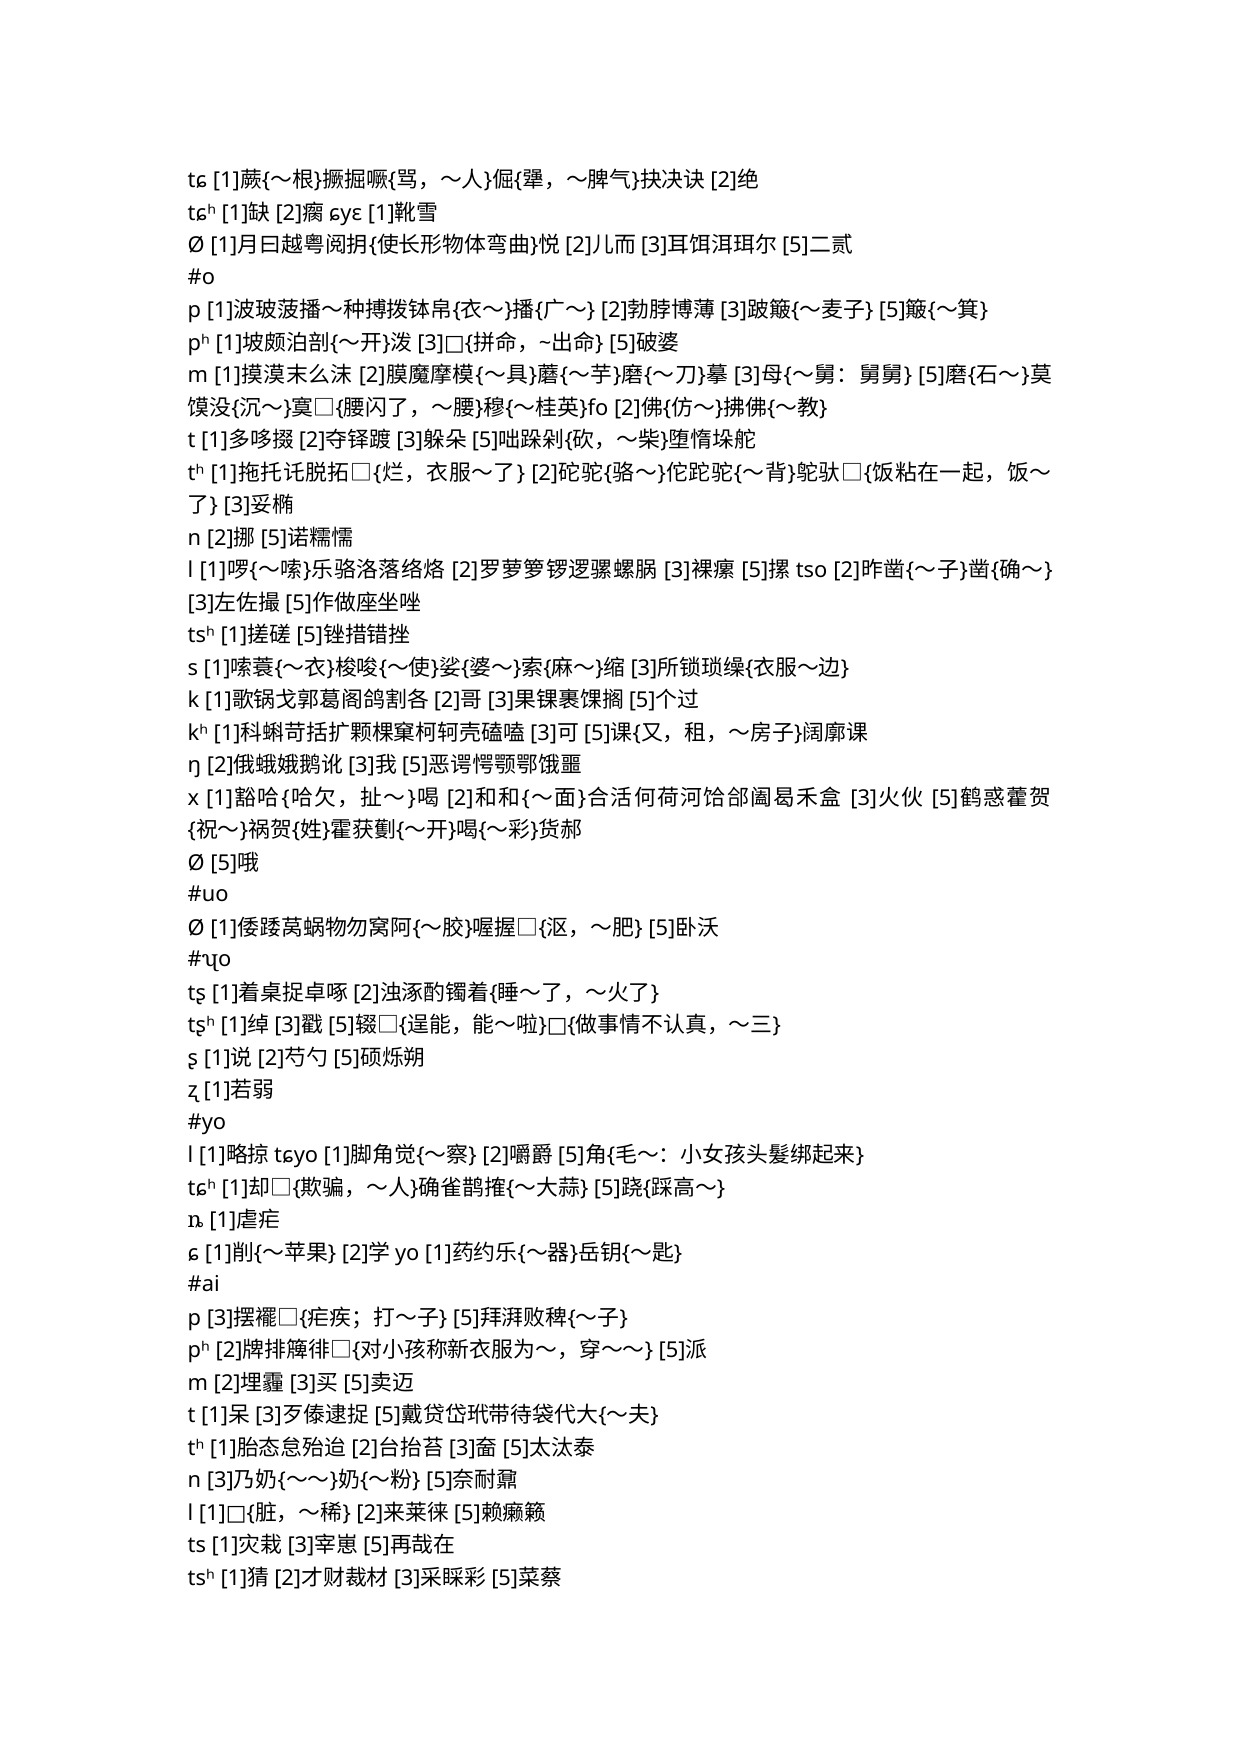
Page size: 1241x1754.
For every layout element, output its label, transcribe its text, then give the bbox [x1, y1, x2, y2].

text Ø [1]月曰越粤阅抈{使长形物体弯曲}悦 [2]儿而 [3]耳饵洱珥尔 [5]二贰 [187, 227, 1053, 259]
text #o [187, 259, 1053, 292]
text ȵ [1]虐疟 [187, 1202, 1053, 1234]
text tsʰ [1]搓磋 [5]锉措错挫 [187, 617, 1053, 649]
text ʂ [1]说 [2]芍勺 [5]硕烁朔 [187, 1039, 1053, 1072]
text p [3]摆襬□{疟疾；打～子} [5]拜湃败稗{～子} [187, 1299, 1053, 1332]
text ʐ [1]若弱 [187, 1072, 1053, 1104]
text Ø [1]倭踒莴蜗物勿窝阿{～胶}喔握□{沤，～肥} [5]卧沃 [187, 909, 1053, 942]
text x [1]豁哈{哈欠，扯～}喝 [2]和和{～面}合活何荷河饸郃阖曷禾盒 [3]火伙 [5]鹤惑藿贺{祝～}祸贺{姓}霍获劐{～开}喝{～彩}货郝 [187, 779, 1053, 844]
text tɕ [1]蕨{～根}撅掘噘{骂，～人}倔{犟，～脾气}抉决诀 [2]绝 [187, 162, 1053, 194]
text p [1]波玻菠播～种搏拨钵帛{衣～}播{广～} [2]勃脖博薄 [3]跛簸{～麦子} [5]簸{～箕} [187, 292, 1053, 324]
text l [1]□{脏，～稀} [2]来莱徕 [5]赖癞籁 [187, 1494, 1053, 1527]
text #ʯo [187, 942, 1053, 974]
text tɕʰ [1]缺 [2]瘸ɕyɛ [1]靴雪 [187, 194, 1053, 227]
text ɕ [1]削{～苹果} [2]学yo [1]药约乐{～器}岳钥{～匙} [187, 1234, 1053, 1267]
text m [1]摸漠末么沫 [2]膜魔摩模{～具}蘑{～芋}磨{～刀}摹 [3]母{～舅：舅舅} [5]磨{石～}莫馍没{沉～}寞□{腰闪了，～腰}穆{～桂英}fo [2]佛{仿～}拂佛{～教} [187, 357, 1053, 422]
text ŋ [2]俄蛾娥鹅讹 [3]我 [5]恶谔愕颚鄂饿噩 [187, 747, 1053, 779]
text n [2]挪 [5]诺糯懦 [187, 519, 1053, 552]
text n [3]乃奶{～～}奶{～粉} [5]奈耐鼐 [187, 1462, 1053, 1494]
text tsʰ [1]猜 [2]才财裁材 [3]采睬彩 [5]菜蔡 [187, 1559, 1053, 1592]
text #yo [187, 1104, 1053, 1137]
text t [1]呆 [3]歹傣逮捉 [5]戴贷岱玳带待袋代大{～夫} [187, 1397, 1053, 1429]
text m [2]埋霾 [3]买 [5]卖迈 [187, 1364, 1053, 1397]
text tʰ [1]拖托讬脱拓□{烂，衣服～了} [2]砣驼{骆～}佗跎驼{～背}鸵驮□{饭粘在一起，饭～了} [3]妥椭 [187, 454, 1053, 519]
text k [1]歌锅戈郭葛阁鸽割各 [2]哥 [3]果锞裹馃搁 [5]个过 [187, 682, 1053, 714]
text pʰ [1]坡颇泊剖{～开}泼 [3]□{拼命，~出命} [5]破婆 [187, 324, 1053, 357]
text tʂ [1]着桌捉卓啄 [2]浊涿酌镯着{睡～了，～火了} [187, 974, 1053, 1007]
text tʰ [1]胎态怠殆迨 [2]台抬苔 [3]奤 [5]太汰泰 [187, 1429, 1053, 1462]
text pʰ [2]牌排簰徘□{对小孩称新衣服为～，穿～～} [5]派 [187, 1332, 1053, 1364]
text ts [1]灾栽 [3]宰崽 [5]再哉在 [187, 1527, 1053, 1559]
text tʂʰ [1]绰 [3]戳 [5]辍□{逞能，能～啦}□{做事情不认真，～三} [187, 1007, 1053, 1039]
text #uo [187, 877, 1053, 909]
text #ai [187, 1267, 1053, 1299]
text kʰ [1]科蝌苛括扩颗棵窠柯轲壳磕嗑 [3]可 [5]课{又，租，～房子}阔廓课 [187, 714, 1053, 747]
text Ø [5]哦 [187, 844, 1053, 877]
text tɕʰ [1]却□{欺骗，～人}确雀鹊搉{～大蒜} [5]跷{踩高～} [187, 1169, 1053, 1202]
text s [1]嗦蓑{～衣}梭唆{～使}娑{婆～}索{麻～}缩 [3]所锁琐缲{衣服～边} [187, 649, 1053, 682]
text l [1]啰{～嗦}乐骆洛落络烙 [2]罗萝箩锣逻骡螺脶 [3]裸瘰 [5]摞tso [2]昨凿{～子}凿{确～} [3]左佐撮 [5]作做座坐唑 [187, 552, 1053, 617]
text t [1]多哆掇 [2]夺铎踱 [3]躲朵 [5]咄跺剁{砍，～柴}堕惰垛舵 [187, 422, 1053, 454]
text l [1]略掠tɕyo [1]脚角觉{～察} [2]嚼爵 [5]角{毛～：小女孩头髮绑起来} [187, 1137, 1053, 1169]
